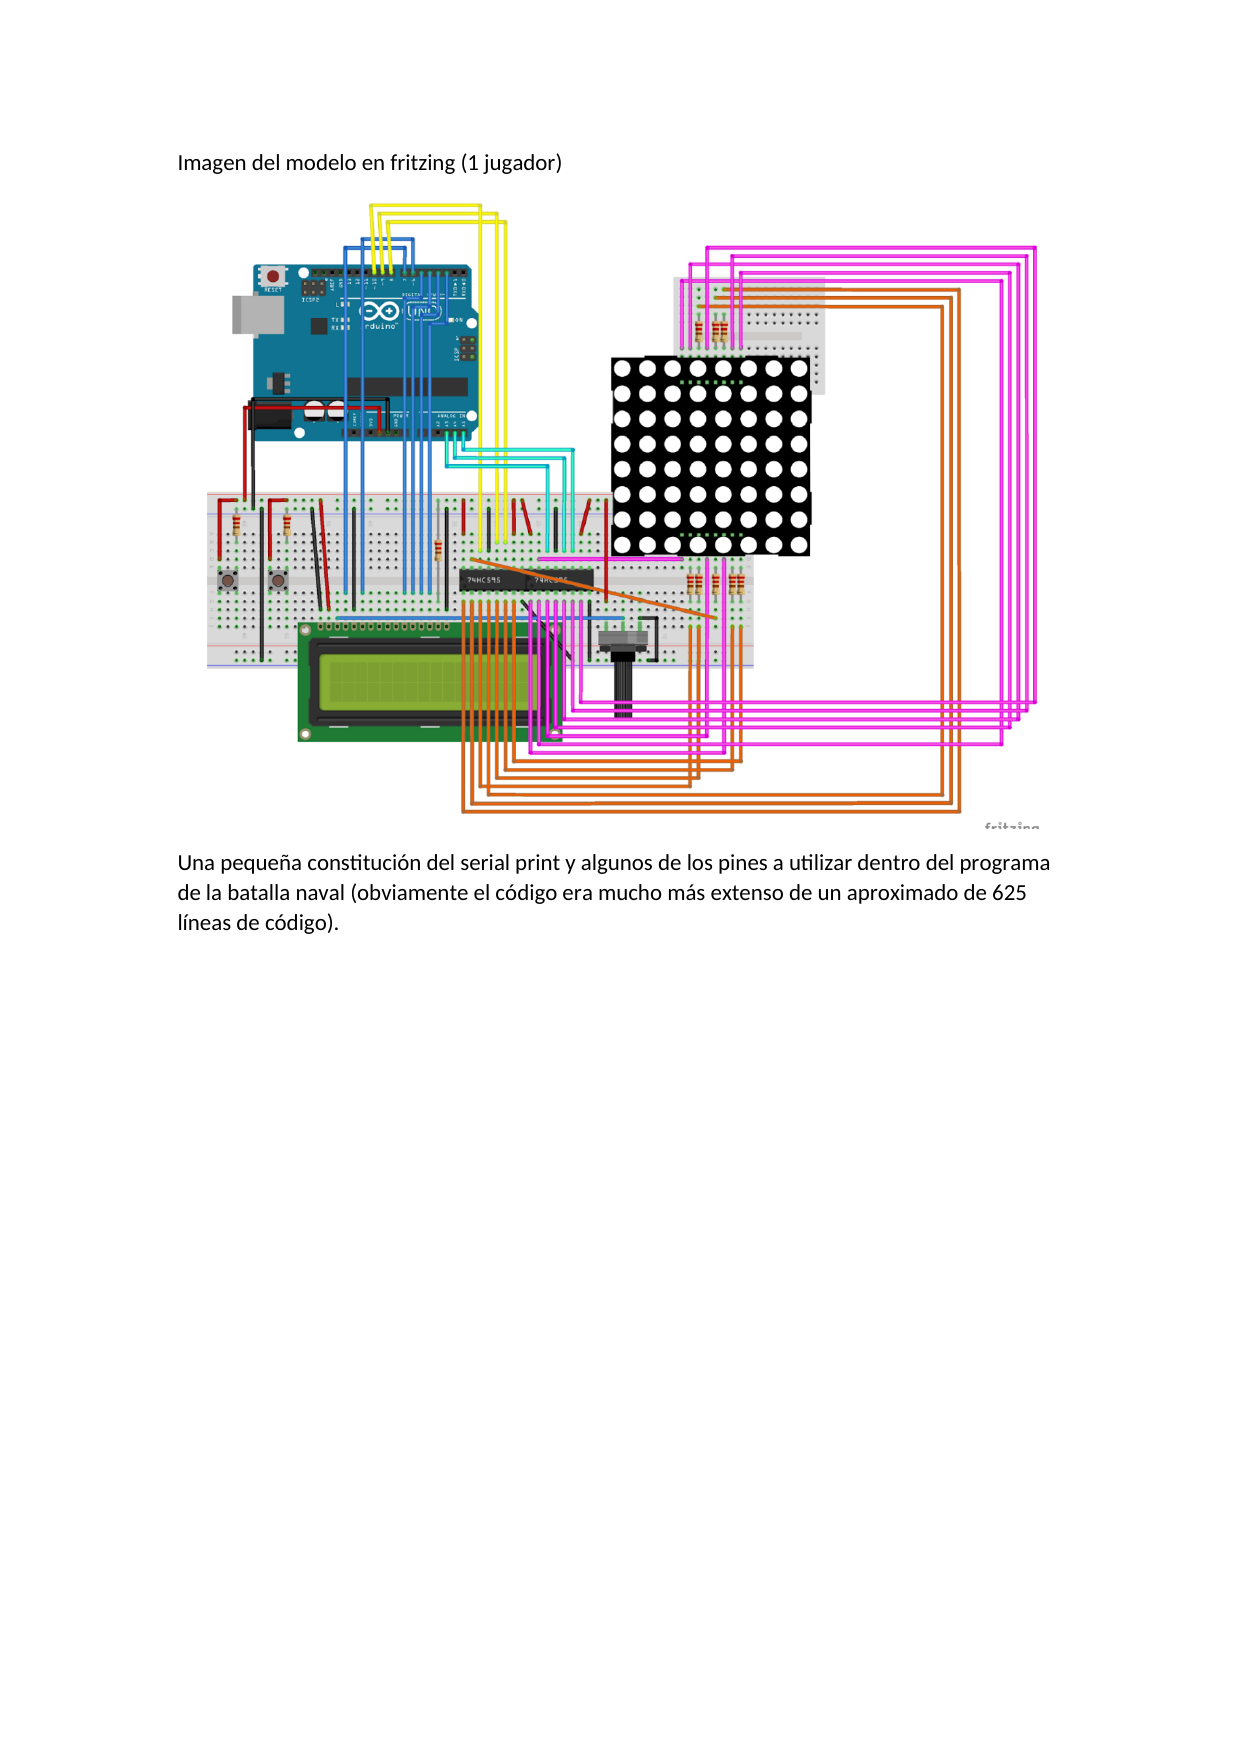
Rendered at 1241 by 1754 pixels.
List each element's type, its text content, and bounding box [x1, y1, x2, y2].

text Imagen del modelo en fritzing (1 jugador) [177, 148, 1063, 176]
text Una pequeña constitución del serial print y algunos de los pines a utilizar dentro del programa de la batalla naval (obviamente el código era mucho más extenso de un aproximado de 625 líneas de código). [177, 848, 1063, 936]
picture [177, 194, 1062, 829]
